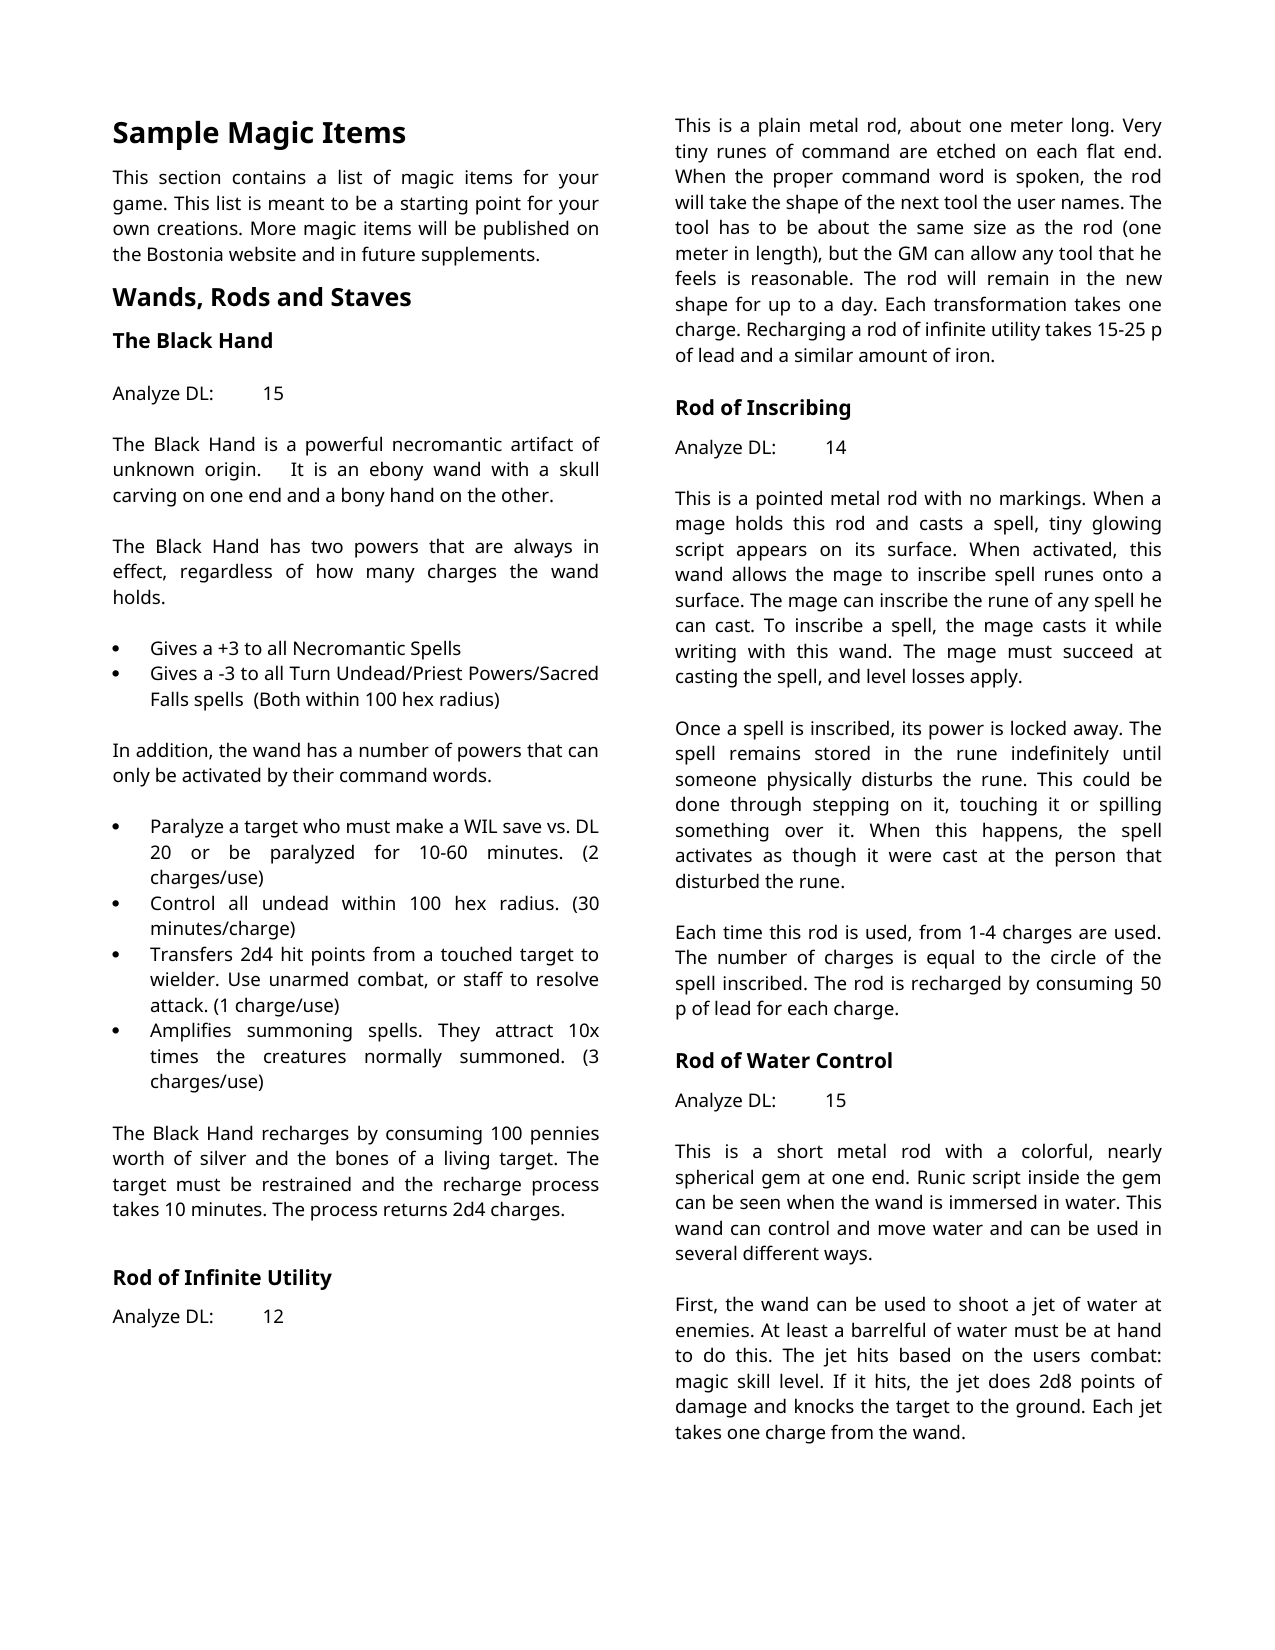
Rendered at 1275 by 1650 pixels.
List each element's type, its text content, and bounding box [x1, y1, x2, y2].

list Paralyze a target who must make a WIL save vs. DL 20 or be paralyzed for 10-60 minutes. (2 charges/use) [112, 814, 600, 890]
text The Black Hand is a powerful necromantic artifact of unknown origin. It is an ebony wand with a skull carving on one end and a bony hand on the other. [112, 431, 600, 507]
text This is a plain metal rod, about one meter long. Very tiny runes of command are etched on each flat end. When the proper command word is spoken, the rod will take the shape of the next tool the user names. The tool has to be about the same size as the rod (one meter in length), but the GM can allow any tool that he feels is reasonable. The rod will remain in the new shape for up to a day. Each transformation takes one charge. Recharging a rod of infinite utility takes 15-25 p of lead and a similar amount of iron. [675, 112, 1162, 368]
subtitle Rod of Inscribing [675, 393, 1162, 422]
list Gives a -3 to all Turn Undead/Priest Powers/Sacred Falls spells (Both within 100 hex radius) [112, 661, 600, 712]
subtitle Rod of Water Control [675, 1047, 1162, 1075]
subtitle Wands, Rods and Staves [112, 279, 600, 313]
text Analyze DL: 15 [112, 380, 600, 405]
text First, the wand can be used to shoot a jet of water at enemies. At least a barrelful of water must be at hand to do this. The jet hits based on the users combat: magic skill level. If it hits, the jet does 2d8 points of damage and knocks the target to the ground. Each jet takes one charge from the wand. [675, 1292, 1162, 1445]
list Gives a +3 to all Necromantic Spells [112, 635, 600, 661]
text Analyze DL: 12 [112, 1304, 600, 1329]
subtitle Rod of Infinite Utility [112, 1263, 600, 1291]
list Control all undead within 100 hex radius. (30 minutes/charge) [112, 890, 600, 941]
list Transfers 2d4 hit points from a touched target to wielder. Use unarmed combat, or staff to resolve attack. (1 charge/use) [112, 941, 600, 1018]
text Analyze DL: 14 [675, 434, 1162, 460]
text The Black Hand recharges by consuming 100 pennies worth of silver and the bones of a living target. The target must be restrained and the recharge process takes 10 minutes. The process returns 2d4 charges. [112, 1120, 600, 1222]
list Amplifies summoning spells. They attract 10x times the creatures normally summoned. (3 charges/use) [112, 1018, 600, 1094]
text Each time this rod is used, from 1-4 charges are used. The number of charges is equal to the circle of the spell inscribed. The rod is recharged by consuming 50 p of lead for each charge. [675, 919, 1162, 1021]
subtitle The Black Hand [112, 326, 600, 354]
text This is a short metal rod with a colorful, nearly spherical gem at one end. Runic script inside the gem can be seen when the wand is immersed in water. This wand can control and move water and can be used in several different ways. [675, 1139, 1162, 1266]
text The Black Hand has two powers that are always in effect, regardless of how many charges the wand holds. [112, 533, 600, 609]
text Analyze DL: 15 [675, 1088, 1162, 1113]
text This is a pointed metal rod with no markings. When a mage holds this rod and casts a spell, tiny glowing script appears on its surface. When activated, this wand allows the mage to inscribe spell runes onto a surface. The mage can inscribe the rune of any spell he can cast. To inscribe a spell, the mage casts it while writing with this wand. The mage must succeed at casting the spell, and level losses apply. [675, 485, 1162, 689]
text Once a spell is inscribed, its power is locked away. The spell remains stored in the rune indefinitely until someone physically disturbs the rune. This could be done through stepping on it, touching it or spilling something over it. When this happens, the spell activates as though it were cast at the person that disturbed the rune. [675, 715, 1162, 893]
text In addition, the wand has a number of powers that can only be activated by their command words. [112, 737, 600, 788]
subtitle Sample Magic Items [112, 112, 600, 152]
text This section contains a list of magic items for your game. This list is meant to be a starting point for your own creations. More magic items will be published on the Bostonia website and in future supplements. [112, 165, 600, 267]
